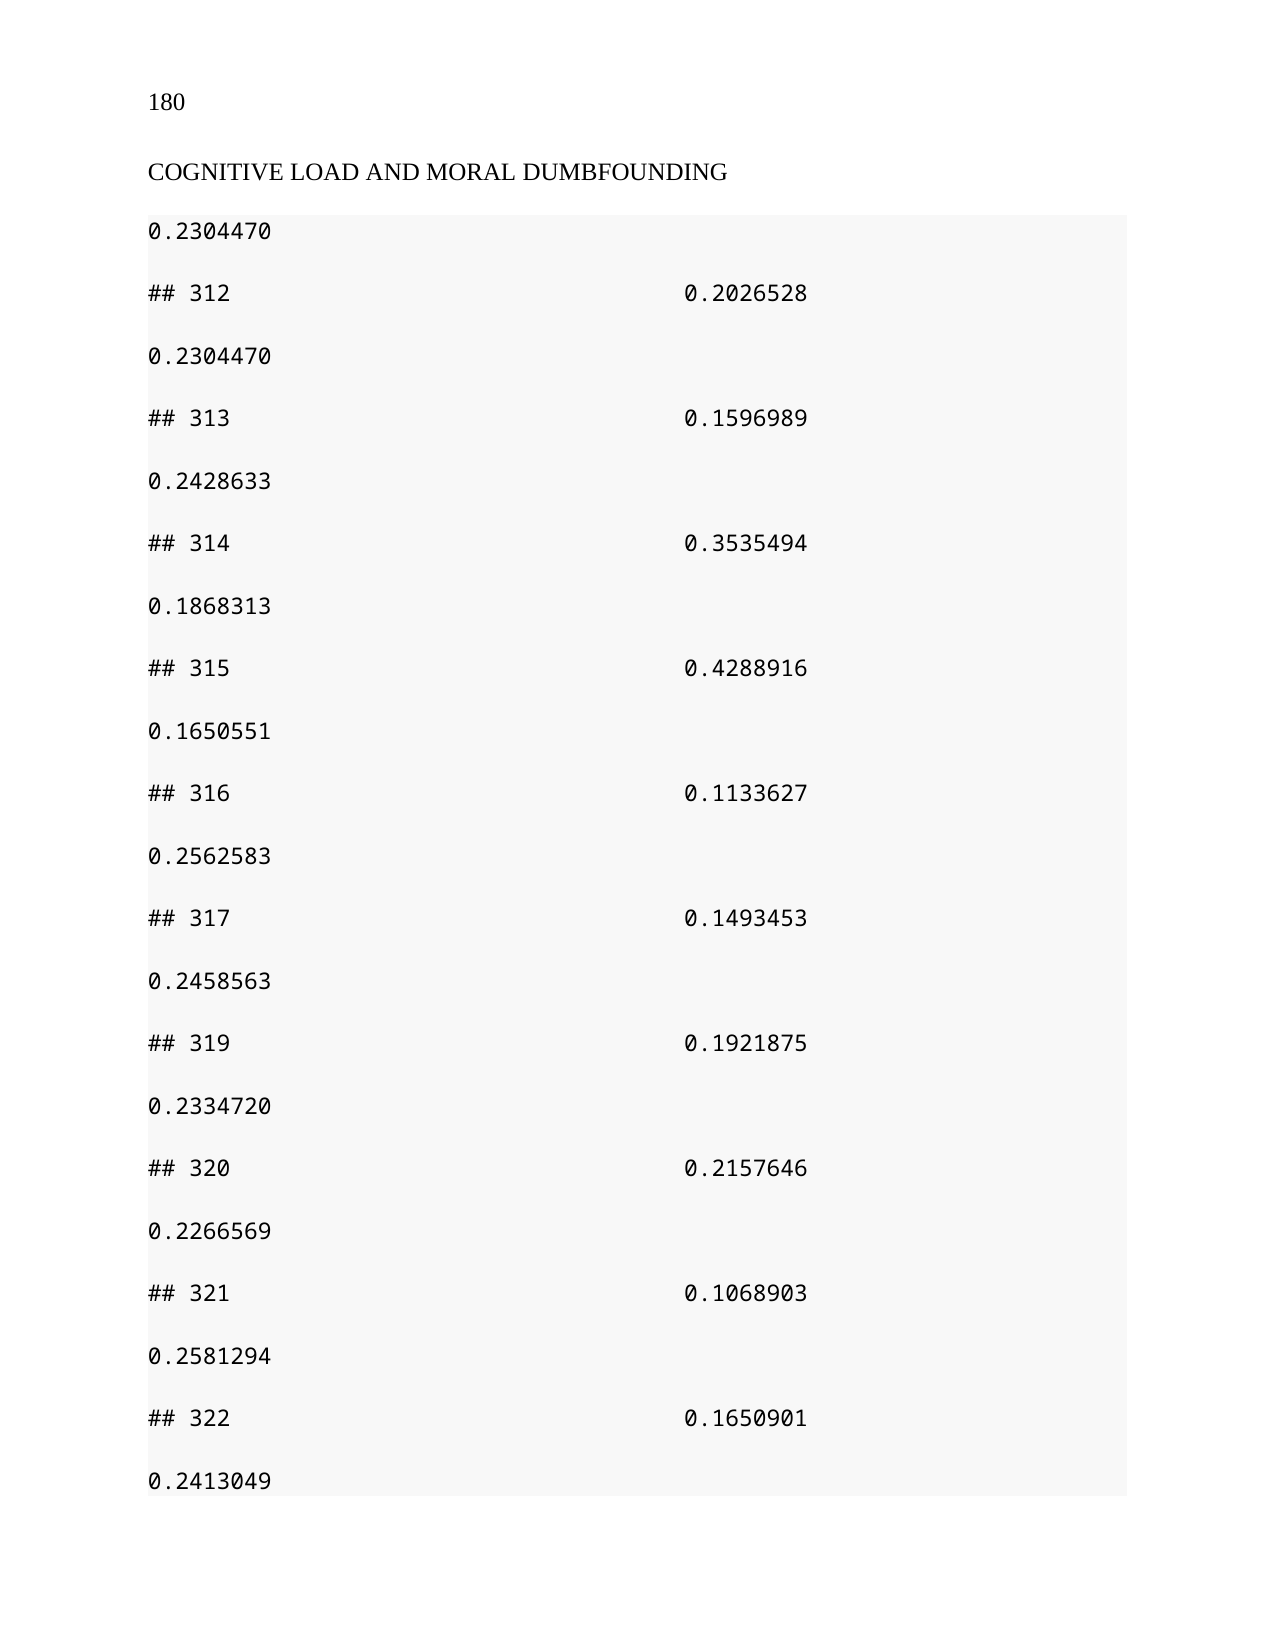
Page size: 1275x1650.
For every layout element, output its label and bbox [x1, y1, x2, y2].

text [148, 215, 1127, 1496]
